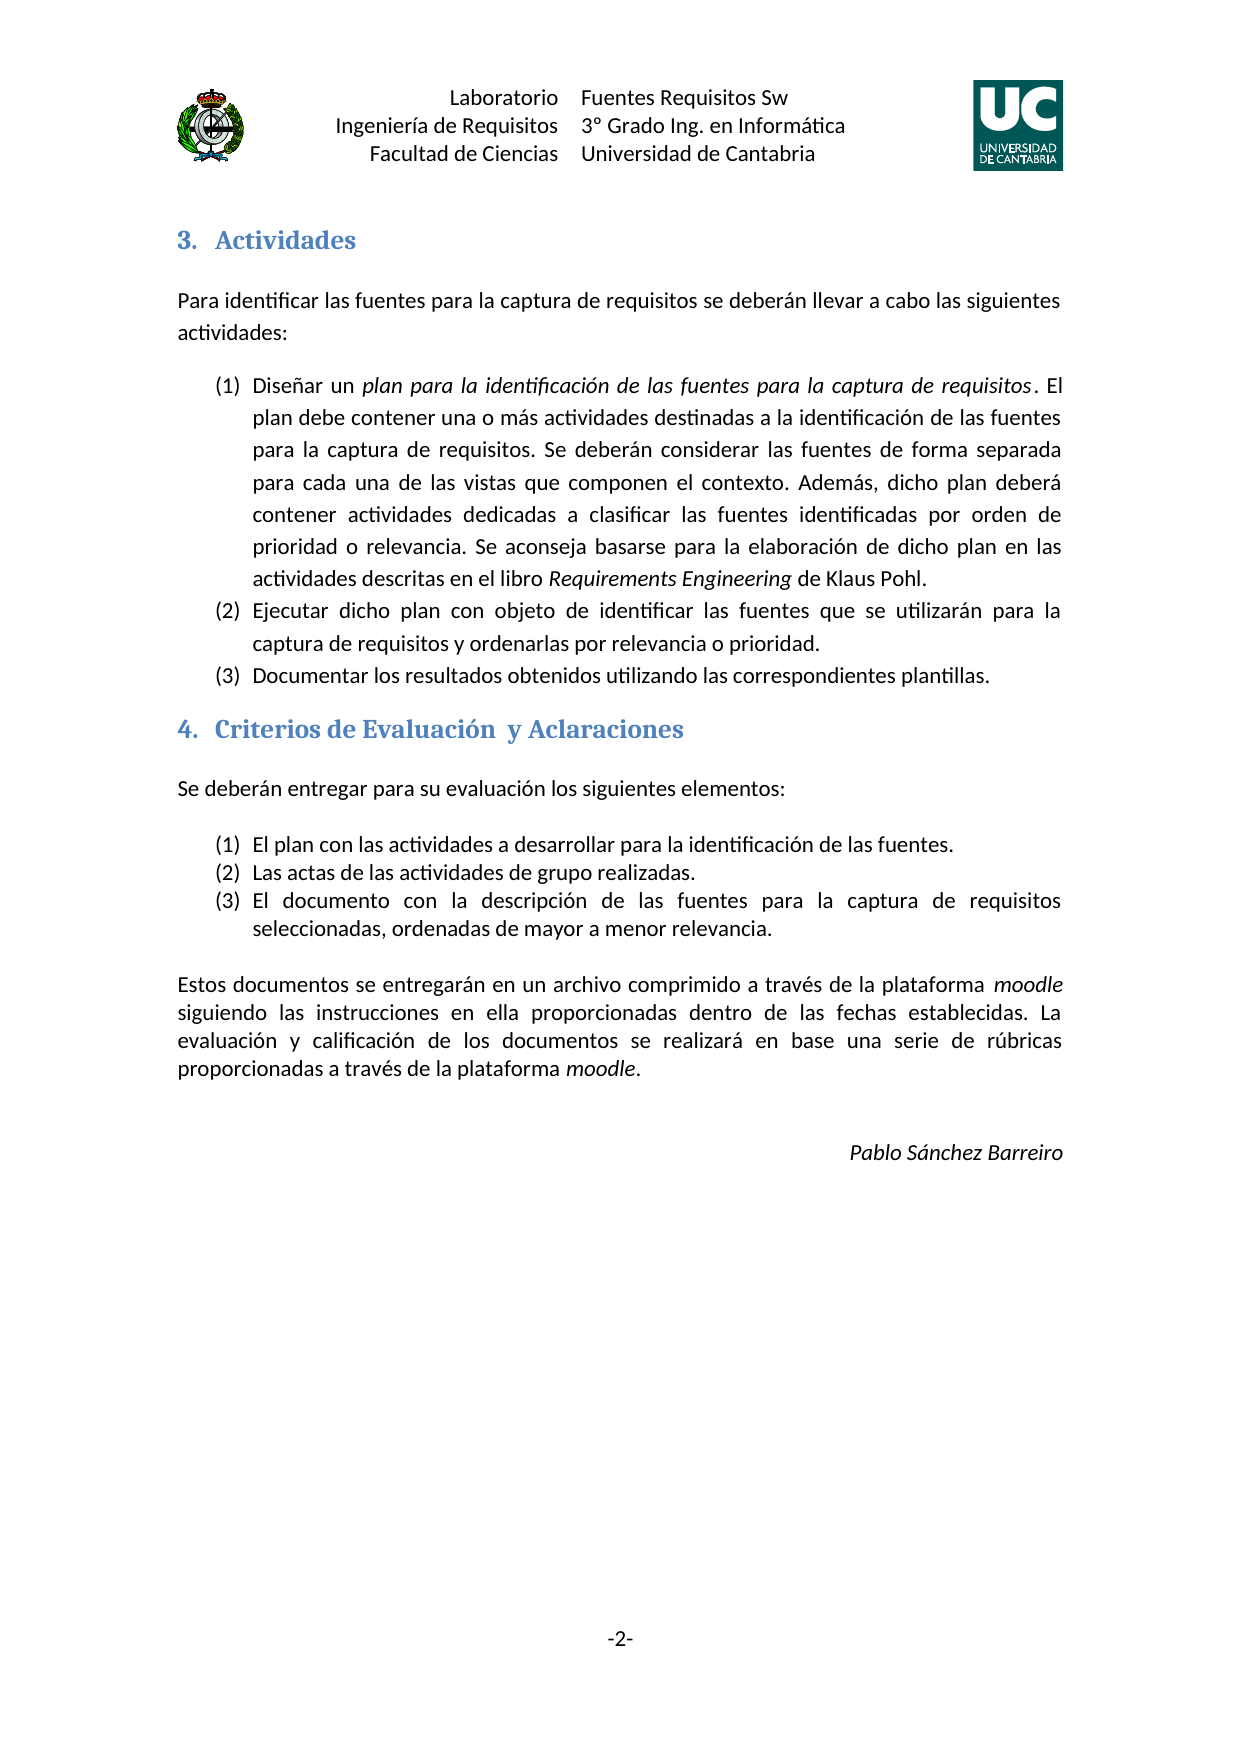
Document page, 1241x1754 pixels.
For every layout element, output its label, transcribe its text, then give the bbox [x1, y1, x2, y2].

text Se deberán entregar para su evaluación los siguientes elementos: [177, 774, 1063, 802]
text Para identificar las fuentes para la captura de requisitos se deberán llevar a cabo las siguientes actividades: [177, 286, 1063, 346]
list Documentar los resultados obtenidos utilizando las correspondientes plantillas. [215, 661, 1063, 689]
list Ejecutar dicho plan con objeto de identificar las fuentes que se utilizarán para la captura de requisitos y ordenarlas por relevancia o prioridad. [215, 597, 1063, 657]
list Las actas de las actividades de grupo realizadas. [215, 858, 1063, 886]
subtitle Actividades [177, 225, 1063, 256]
text Estos documentos se entregarán en un archivo comprimido a través de la plataforma moodle siguiendo las instrucciones en ella proporcionadas dentro de las fechas establecidas. La evaluación y calificación de los documentos se realizará en base una serie de rúbricas proporcionadas a través de la plataforma moodle. [177, 970, 1063, 1082]
list Diseñar un plan para la identificación de las fuentes para la captura de requisitos. El plan debe contener una o más actividades destinadas a la identificación de las fuentes para la captura de requisitos. Se deberán considerar las fuentes de forma separada para cada una de las vistas que componen el contexto. Además, dicho plan deberá contener actividades dedicadas a clasificar las fuentes identificadas por orden de prioridad o relevancia. Se aconseja basarse para la elaboración de dicho plan en las actividades descritas en el libro Requirements Engineering de Klaus Pohl. [215, 371, 1063, 592]
list Pablo Sánchez Barreiro [177, 1138, 1063, 1166]
list El plan con las actividades a desarrollar para la identificación de las fuentes. [215, 830, 1063, 858]
subtitle Criterios de Evaluación y Aclaraciones [177, 714, 1063, 745]
list El documento con la descripción de las fuentes para la captura de requisitos seleccionadas, ordenadas de mayor a menor relevancia. [215, 886, 1063, 942]
